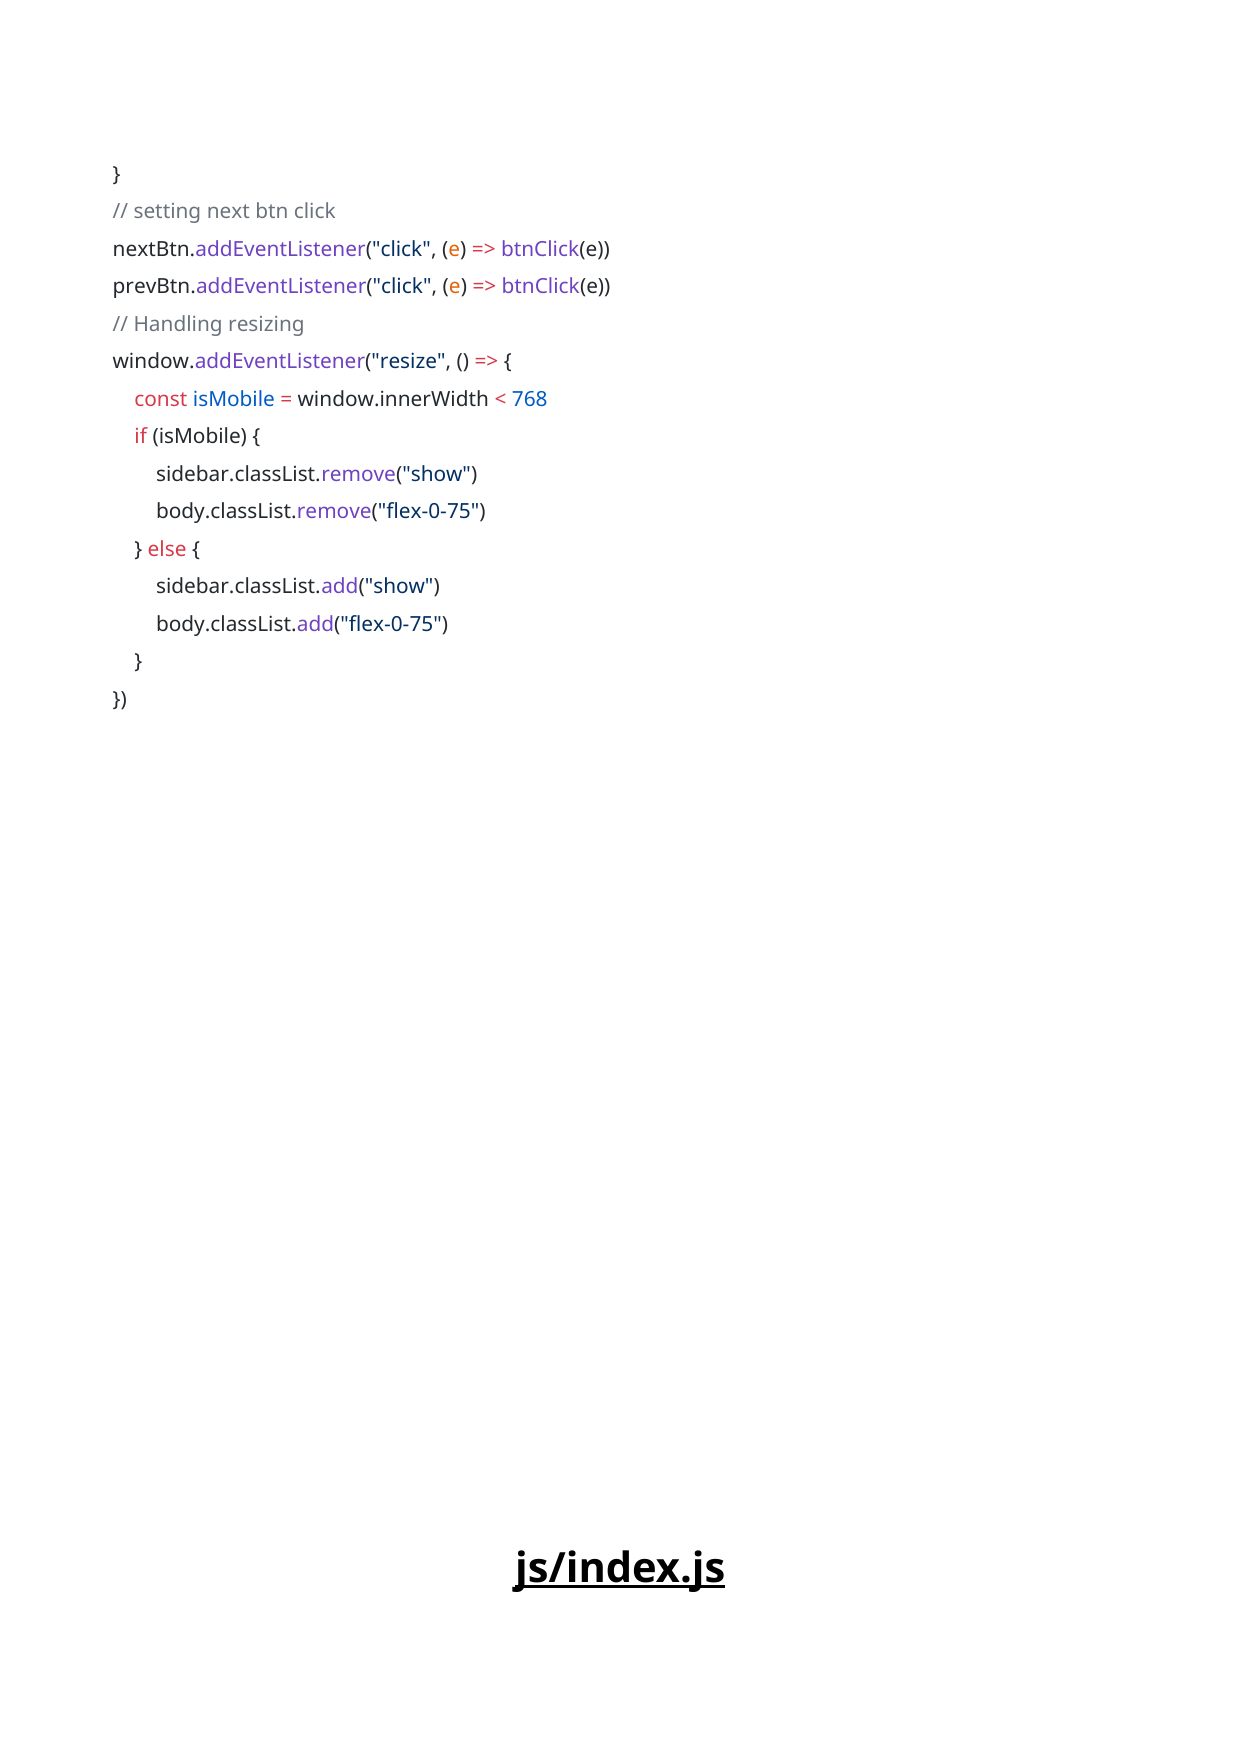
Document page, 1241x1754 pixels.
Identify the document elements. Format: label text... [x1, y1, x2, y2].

text nextBtn.addEventListener("click", (e) => btnClick(e)) [112, 225, 1128, 262]
text sidebar.classList.remove("show") [112, 450, 1128, 487]
text // Handling resizing [112, 300, 1128, 337]
text // setting next btn click [112, 187, 1128, 225]
text prevBtn.addEventListener("click", (e) => btnClick(e)) [112, 262, 1128, 300]
text } [112, 150, 1128, 187]
text } [112, 637, 1128, 675]
text const isMobile = window.innerWidth < 768 [112, 375, 1128, 412]
text body.classList.remove("flex-0-75") [112, 487, 1128, 525]
text body.classList.add("flex-0-75") [112, 600, 1128, 637]
text }) [112, 675, 1128, 712]
text window.addEventListener("resize", () => { [112, 337, 1128, 375]
text if (isMobile) { [112, 412, 1128, 450]
text sidebar.classList.add("show") [112, 562, 1128, 600]
text } else { [112, 525, 1128, 562]
text js/index.js [112, 1537, 1128, 1594]
